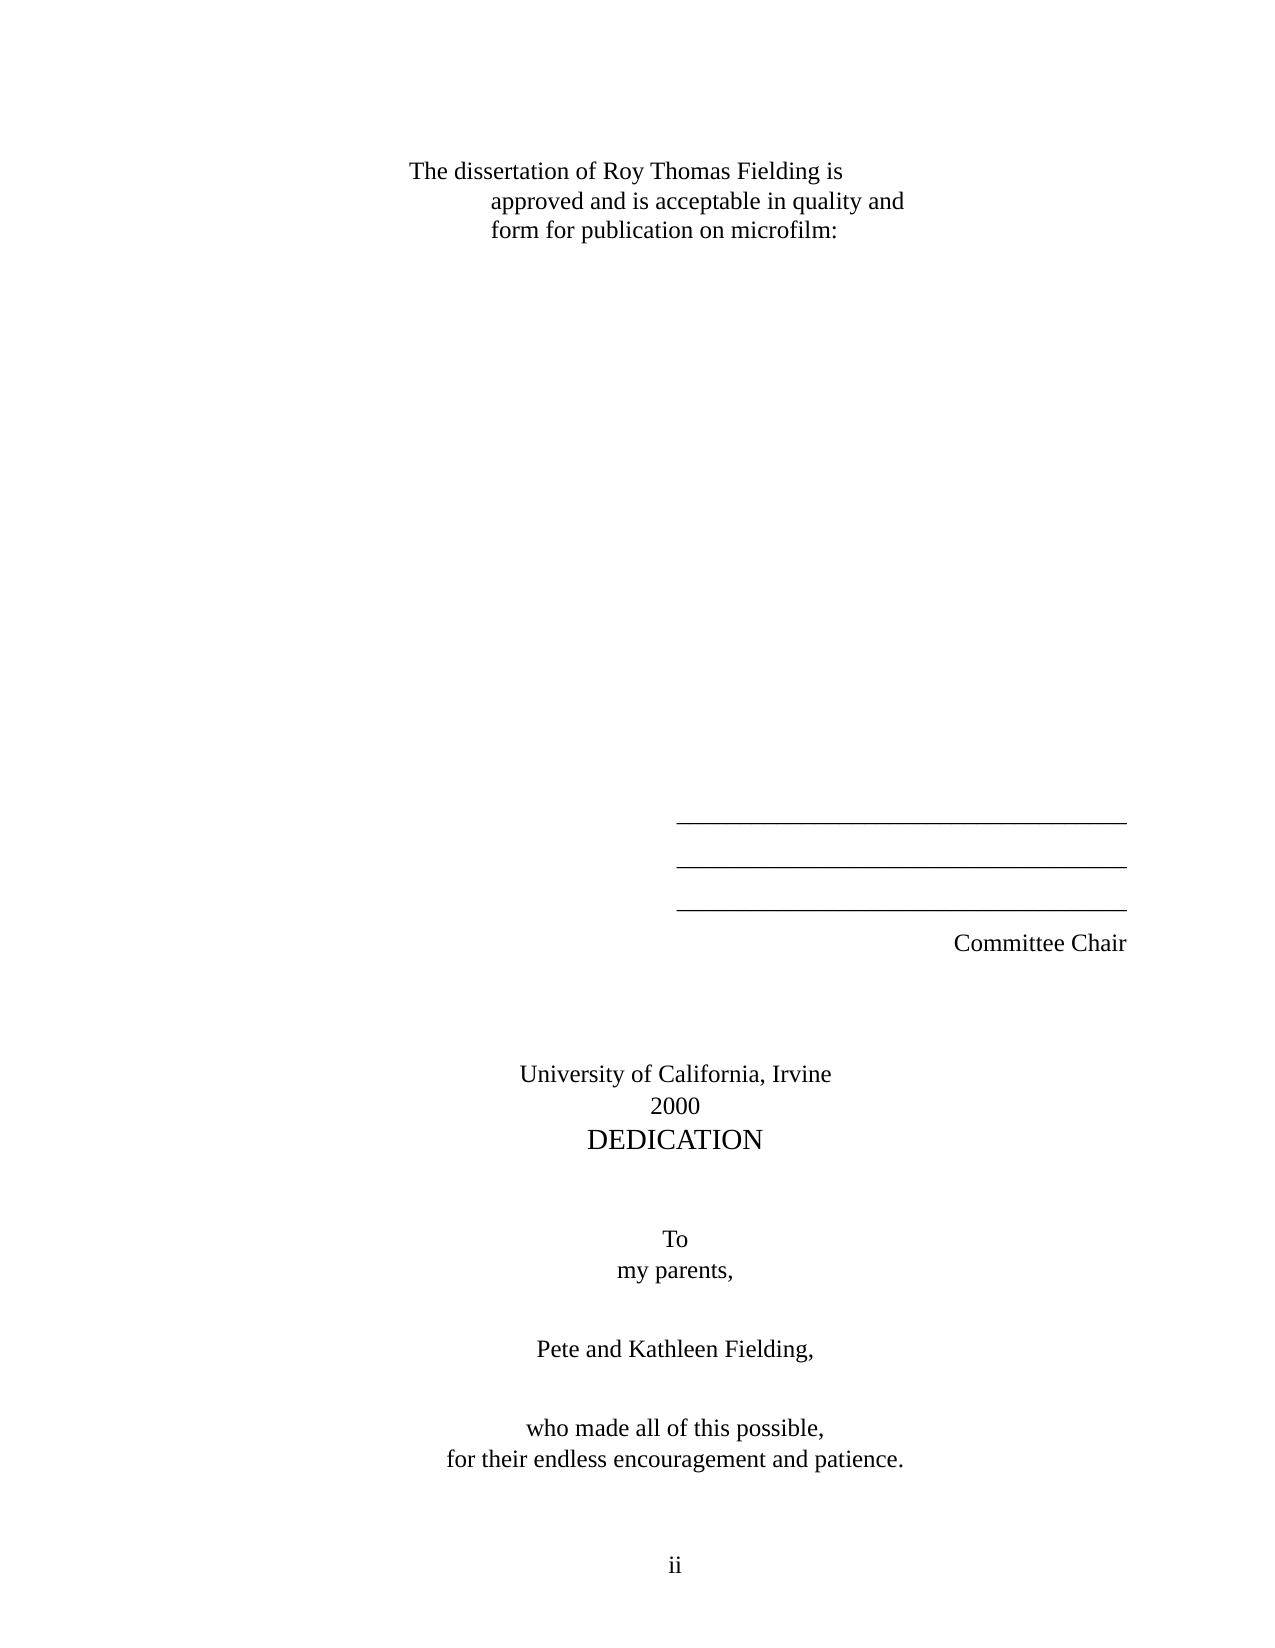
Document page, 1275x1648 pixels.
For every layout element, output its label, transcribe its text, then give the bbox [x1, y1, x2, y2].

text my parents, [247, 1255, 1103, 1284]
text University of California, Irvine [519, 1059, 1124, 1088]
text Pete and Kathleen Fielding, [247, 1334, 1103, 1363]
text who made all of this possible, [247, 1413, 1103, 1441]
text for their endless encouragement and patience. [247, 1444, 1103, 1473]
text ____________________________________ ____________________________________ ____________________________________ Committee Chair [564, 798, 1126, 957]
text 2000 [650, 1091, 1124, 1119]
text The dissertation of Roy Thomas Fielding is approved and is acceptable in quality and form for publication on microfilm: [409, 156, 942, 244]
text DEDICATION [225, 1122, 1125, 1156]
text To [247, 1224, 1103, 1252]
